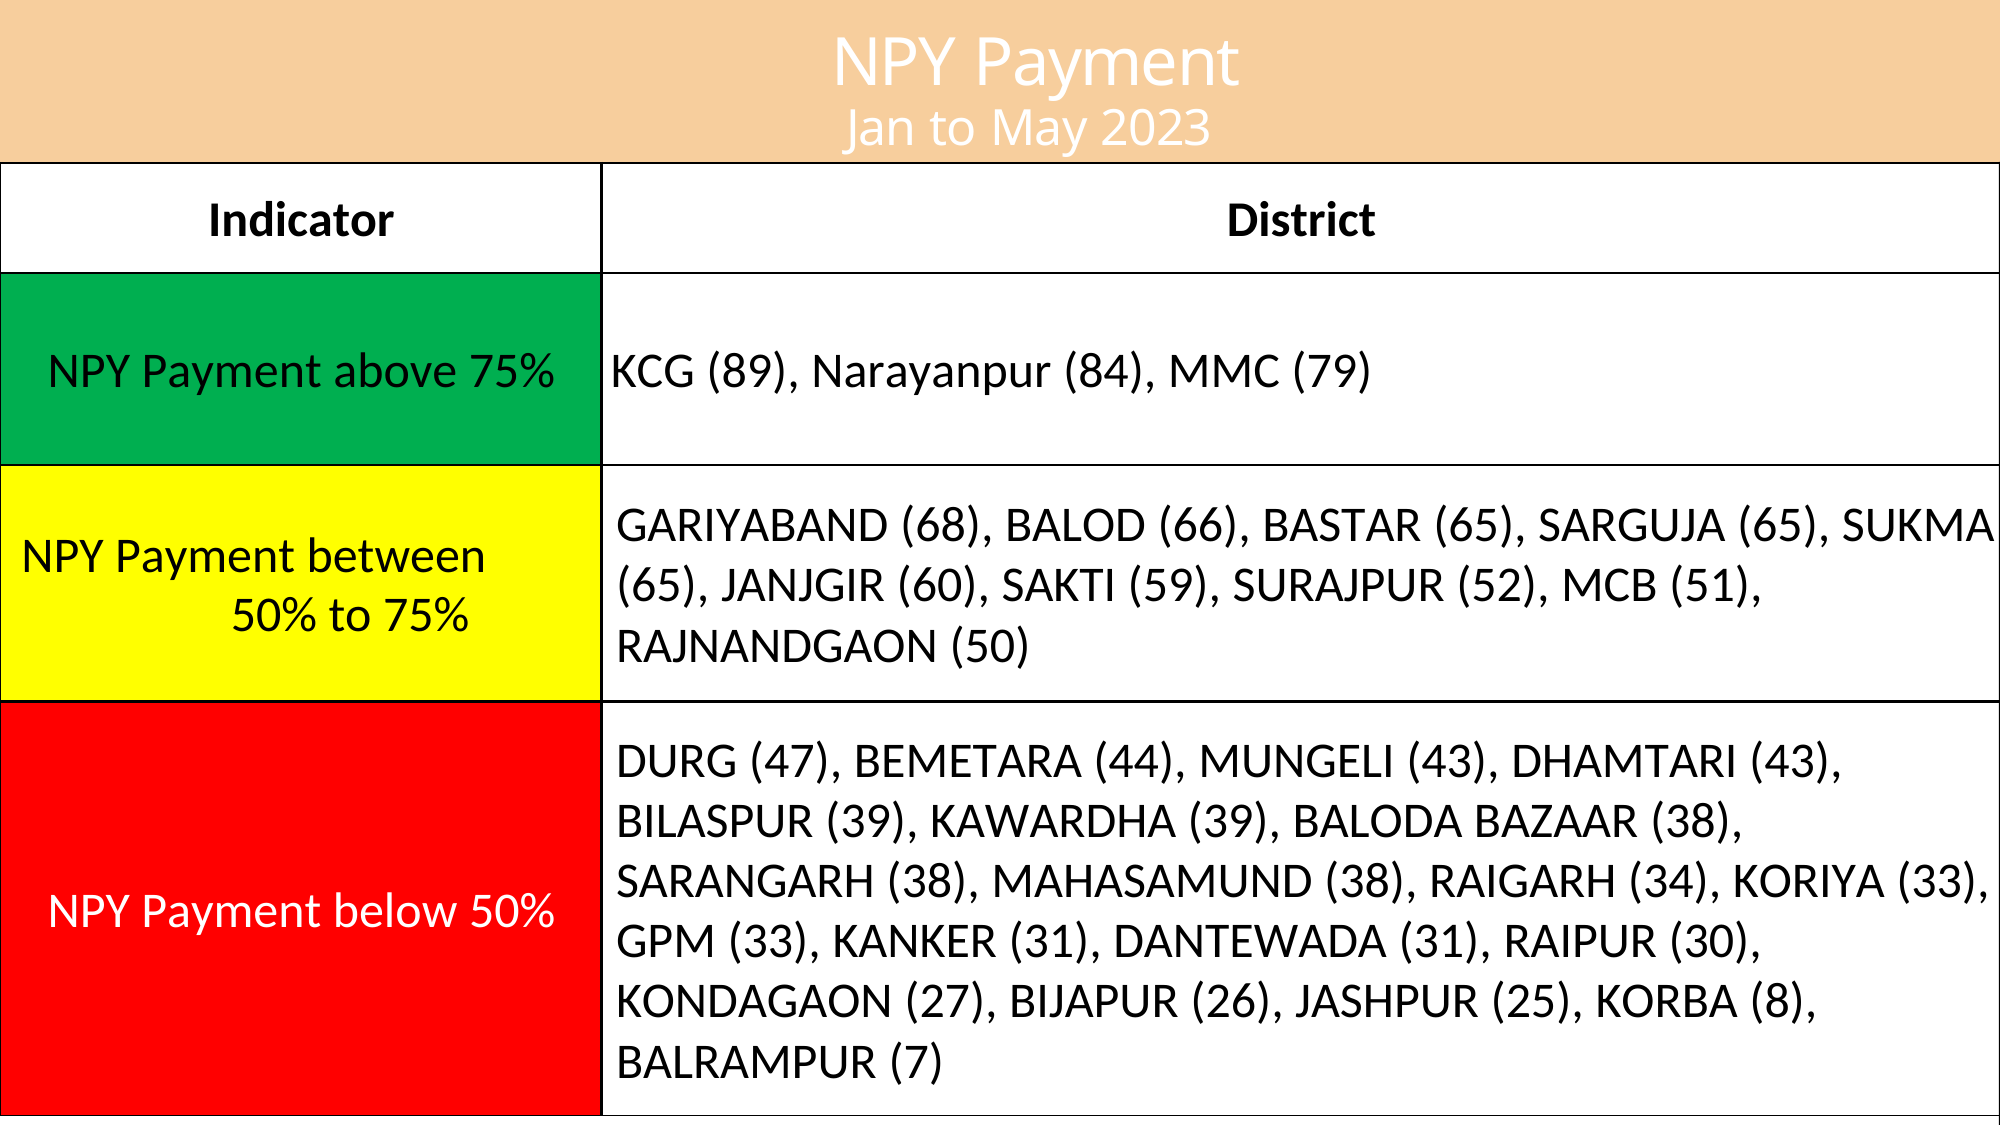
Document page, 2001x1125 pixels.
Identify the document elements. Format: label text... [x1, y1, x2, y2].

table_cell NPY Payment below 50% [1, 703, 600, 1115]
table_cell NPY Payment above 75% [1, 274, 600, 464]
table_cell Indicator [1, 164, 600, 272]
table_header [0, 0, 601, 162]
table_cell KCG (89), Narayanpur (84), MMC (79) [603, 274, 1998, 464]
table_cell DURG (47), BEMETARA (44), MUNGELI (43), DHAMTARI (43), BILASPUR (39), KAWARDHA (39), BALODA BAZAAR (38), SARANGARH (38), MAHASAMUND (38), RAIGARH (34), KORIYA (33), GPM (33), KANKER (31), DANTEWADA (31), RAIPUR (30), KONDAGAON (27), BIJAPUR (26), JASHPUR (25), KORBA (8), BALRAMPUR (7) [603, 703, 1998, 1115]
table_header NPY Payment Jan to May 2023 [601, 0, 2000, 162]
table_cell NPY Payment between 50% to 75% [1, 466, 600, 700]
table_cell District [603, 164, 1998, 272]
table_cell GARIYABAND (68), BALOD (66), BASTAR (65), SARGUJA (65), SUKMA (65), JANJGIR (60), SAKTI (59), SURAJPUR (52), MCB (51), RAJNANDGAON (50) [603, 466, 1998, 700]
